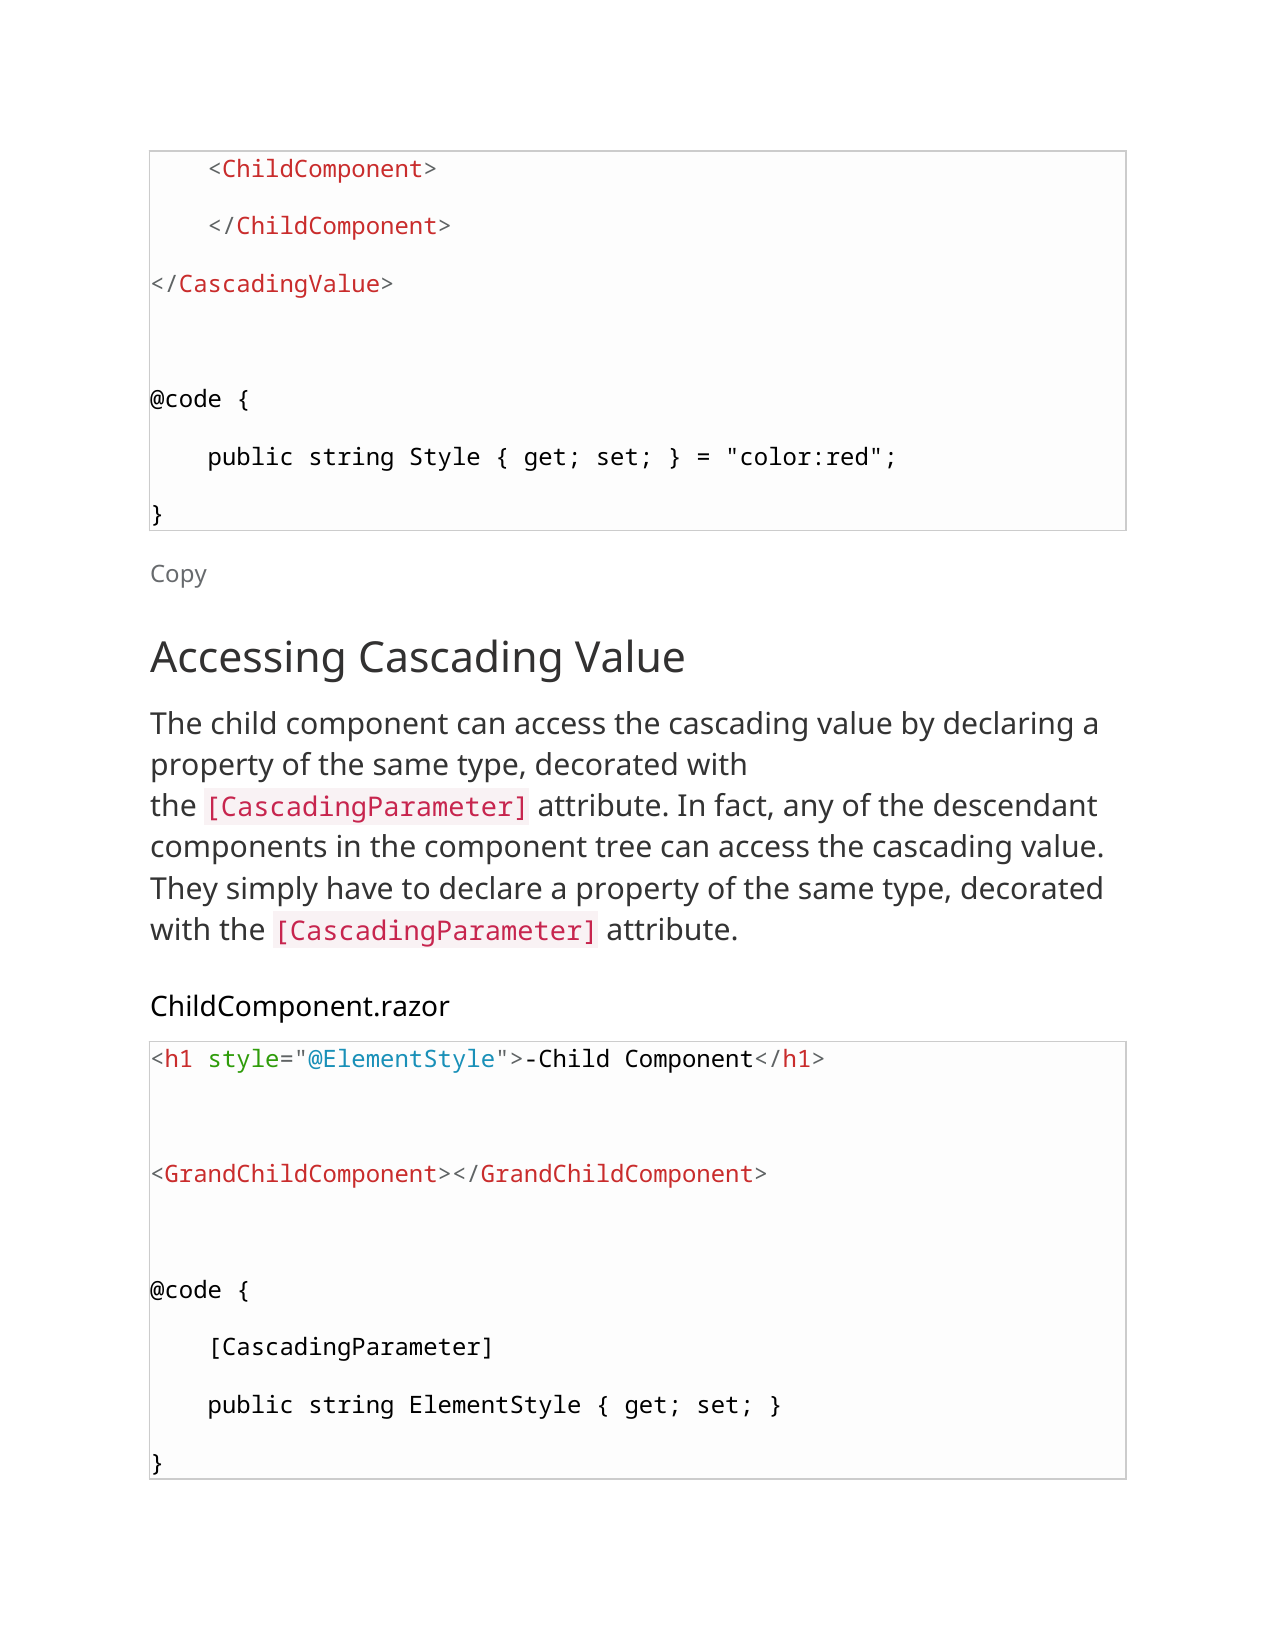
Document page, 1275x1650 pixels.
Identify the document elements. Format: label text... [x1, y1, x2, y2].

text Accessing Cascading Value [150, 626, 1125, 685]
text </ChildComponent> [150, 208, 1125, 242]
text The child component can access the cascading value by declaring a property of the same type, decorated with the [CascadingParameter] attribute. In fact, any of the descendant components in the component tree can access the cascading value. They simply have to declare a property of the same type, decorated with the [CascadingParameter] attribute. [150, 702, 1125, 949]
text Copy [150, 556, 1125, 589]
text </CascadingValue> [150, 265, 1125, 299]
text [CascadingParameter] [150, 1328, 1125, 1363]
text public string ElementStyle { get; set; } [150, 1386, 1125, 1420]
text <h1 style="@ElementStyle">-Child Component</h1> [150, 1042, 1125, 1075]
text @code { [150, 1271, 1125, 1305]
text public string Style { get; set; } = "color:red"; [150, 438, 1125, 472]
text } [150, 1444, 1125, 1478]
text ChildComponent.razor [150, 987, 1125, 1025]
text } [150, 496, 1125, 530]
text <ChildComponent> [150, 152, 1125, 184]
text @code { [150, 380, 1125, 414]
text <GrandChildComponent></GrandChildComponent> [150, 1156, 1125, 1190]
